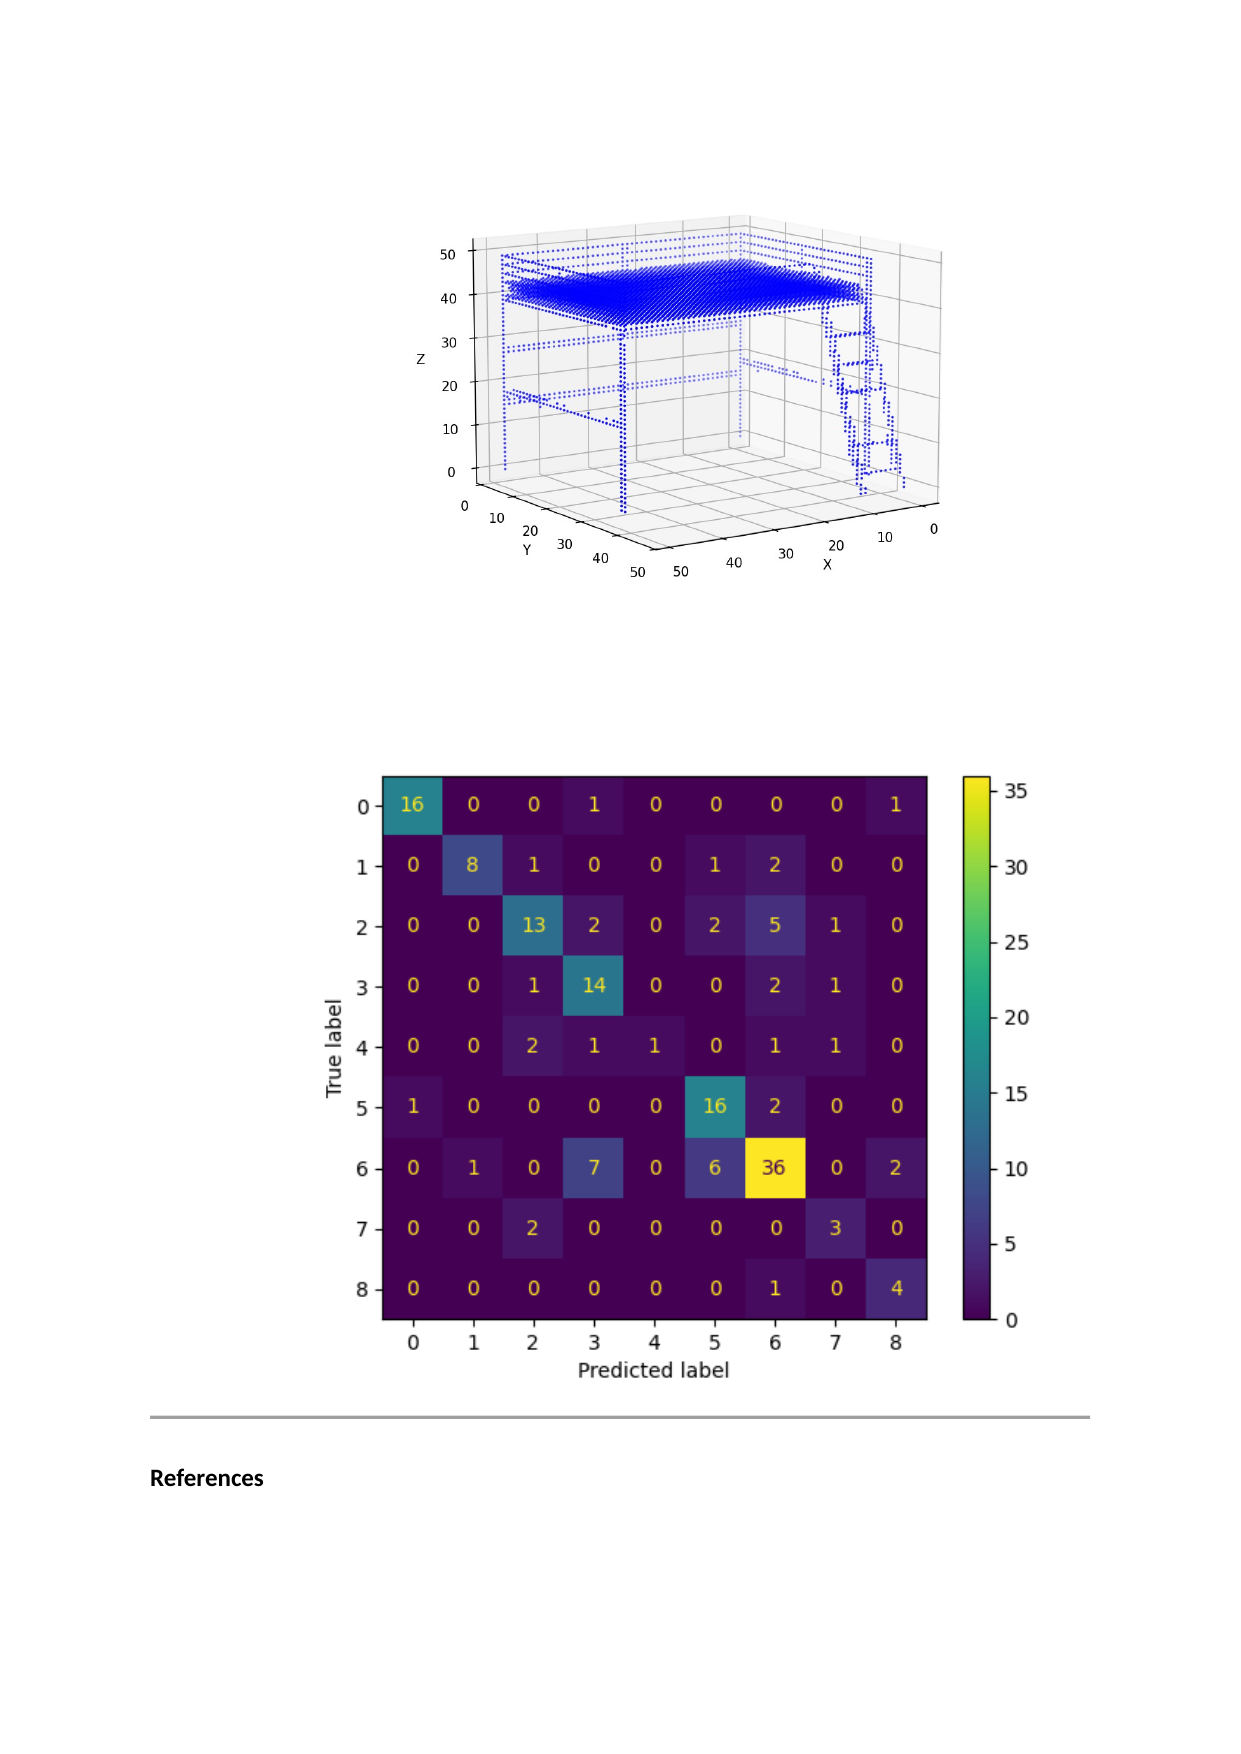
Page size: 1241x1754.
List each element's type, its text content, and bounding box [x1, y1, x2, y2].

picture [225, 150, 1166, 624]
picture [225, 691, 1166, 1397]
text References [150, 1463, 1090, 1493]
